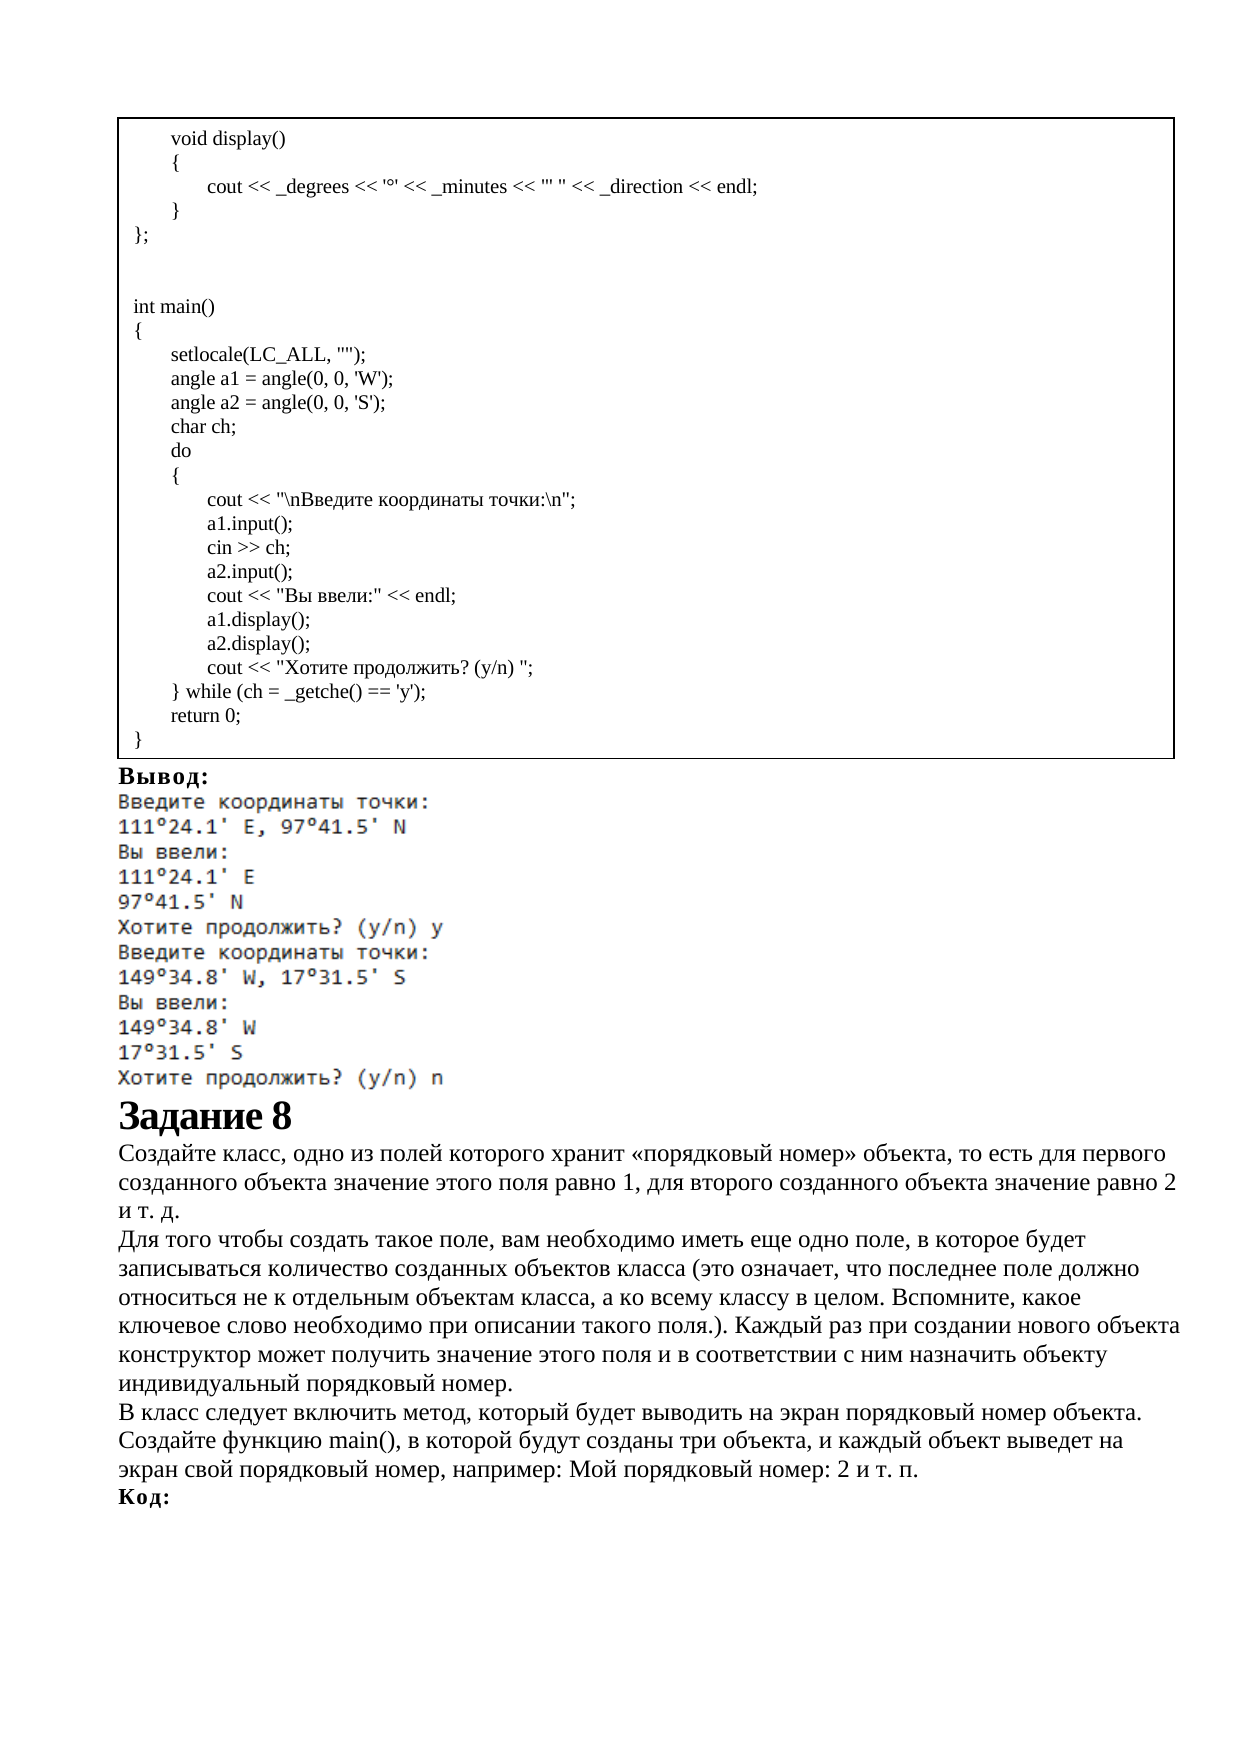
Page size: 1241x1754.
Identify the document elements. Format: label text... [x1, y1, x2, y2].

text В класс следует включить метод, который будет выводить на экран порядковый номер объекта. Создайте функцию main(), в которой будут созданы три объекта, и каждый объект выведет на экран свой порядковый номер, например: Мой порядковый номер: 2 и т. п. [118, 1397, 1181, 1483]
picture [118, 790, 447, 1091]
text Для того чтобы создать такое поле, вам необходимо иметь еще одно поле, в которое будет записываться количество созданных объектов класса (это означает, что последнее поле должно относиться не к отдельным объектам класса, а ко всему классу в целом. Вспомните, какое ключевое слово необходимо при описании такого поля.). Каждый раз при создании нового объекта конструктор может получить значение этого поля и в соответствии с ним назначить объекту индивидуальный порядковый номер. [118, 1224, 1181, 1397]
subtitle Код: [118, 1483, 1181, 1509]
title Задание 8 [118, 1090, 1181, 1138]
text Создайте класс, одно из полей которого хранит «порядковый номер» объекта, то есть для первого созданного объекта значение этого поля равно 1, для второго созданного объекта значение равно 2 и т. д. [118, 1138, 1181, 1224]
